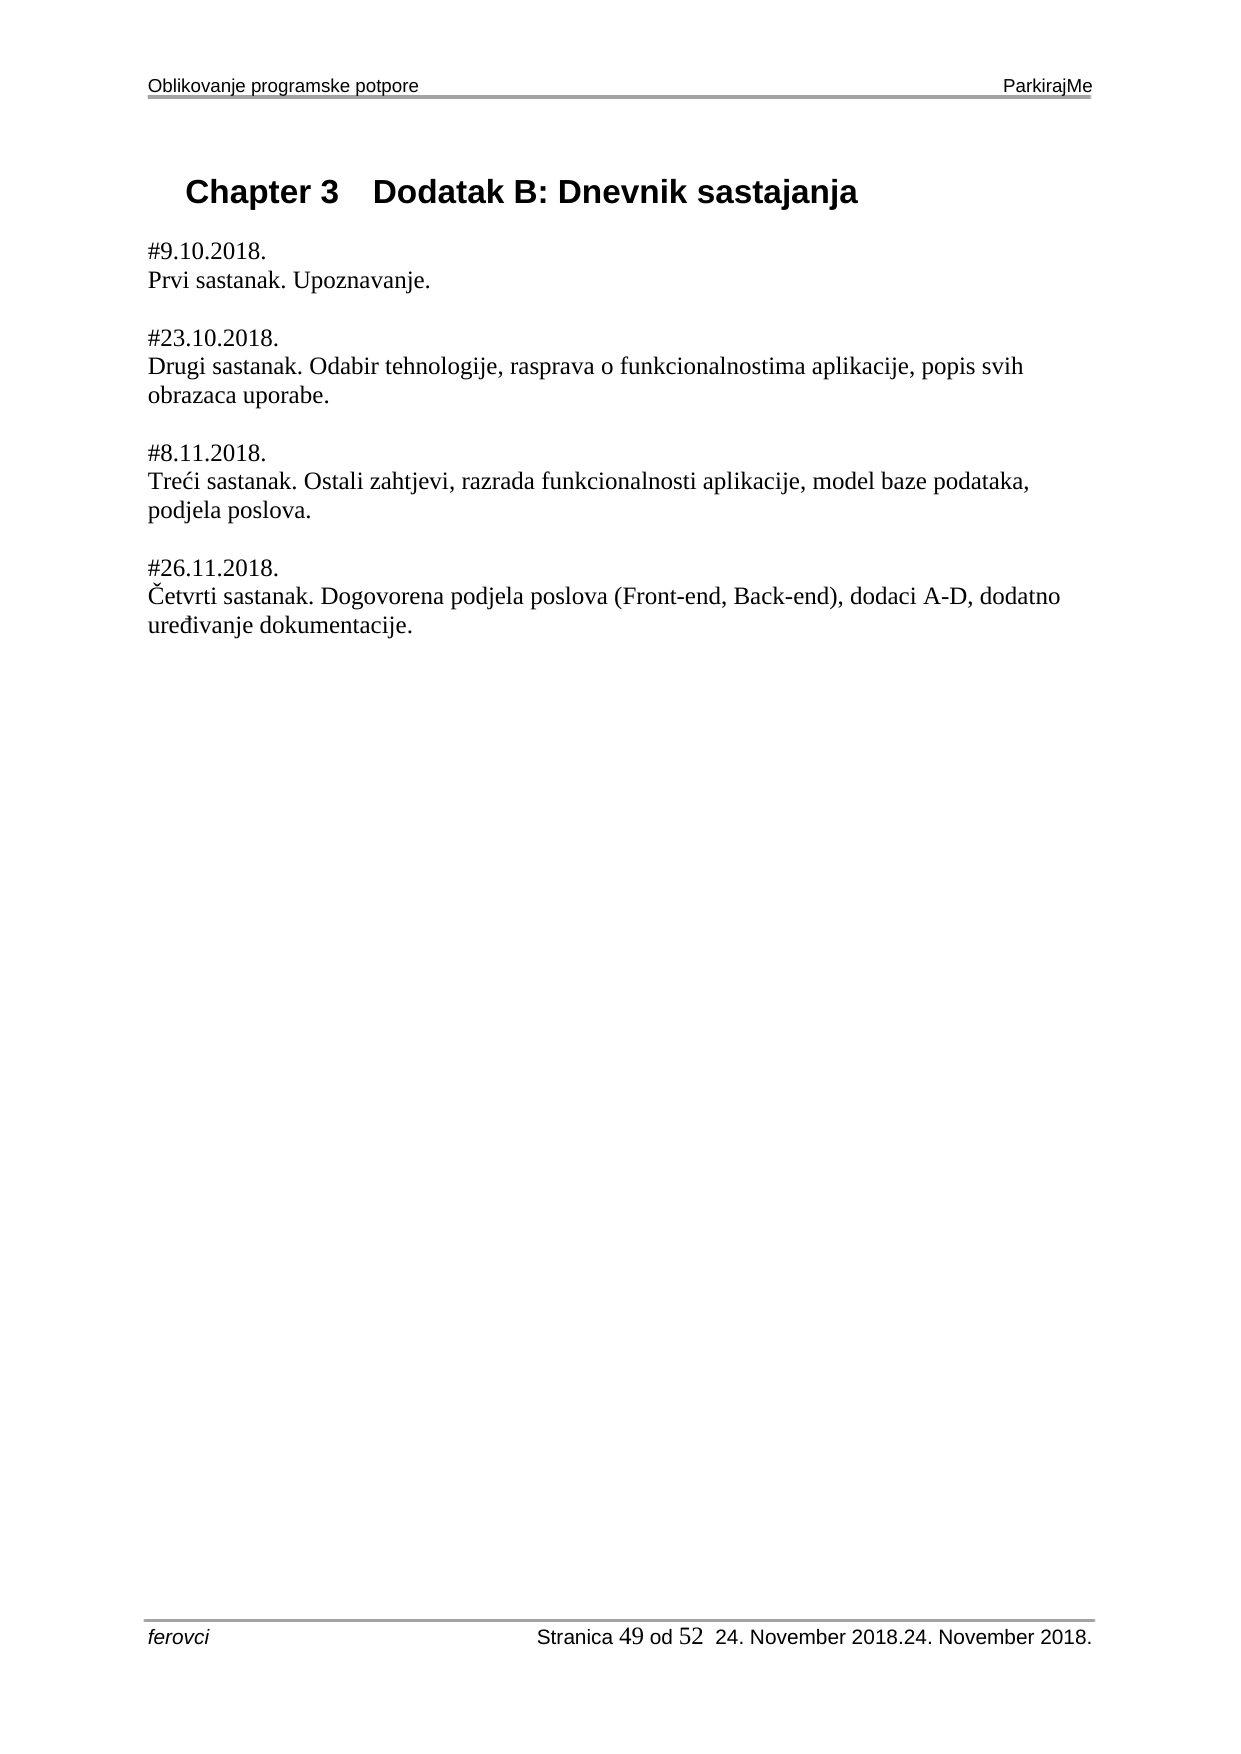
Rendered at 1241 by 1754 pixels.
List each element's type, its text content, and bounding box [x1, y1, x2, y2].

text Treći sastanak. Ostali zahtjevi, razrada funkcionalnosti aplikacije, model baze podataka, podjela poslova. [148, 466, 1093, 524]
text #8.11.2018. [148, 438, 1093, 466]
text #9.10.2018. [148, 236, 1093, 265]
text #26.11.2018. [148, 553, 1093, 581]
text Četvrti sastanak. Dogovorena podjela poslova (Front-end, Back-end), dodaci A-D, dodatno uređivanje dokumentacije. [148, 581, 1093, 639]
text #23.10.2018. [148, 323, 1093, 351]
picture [147, 95, 1092, 99]
subtitle Dodatak B: Dnevnik sastajanja [185, 173, 1093, 211]
text Drugi sastanak. Odabir tehnologije, rasprava o funkcionalnostima aplikacije, popis svih obrazaca uporabe. [148, 351, 1093, 409]
text Prvi sastanak. Upoznavanje. [148, 265, 1093, 294]
